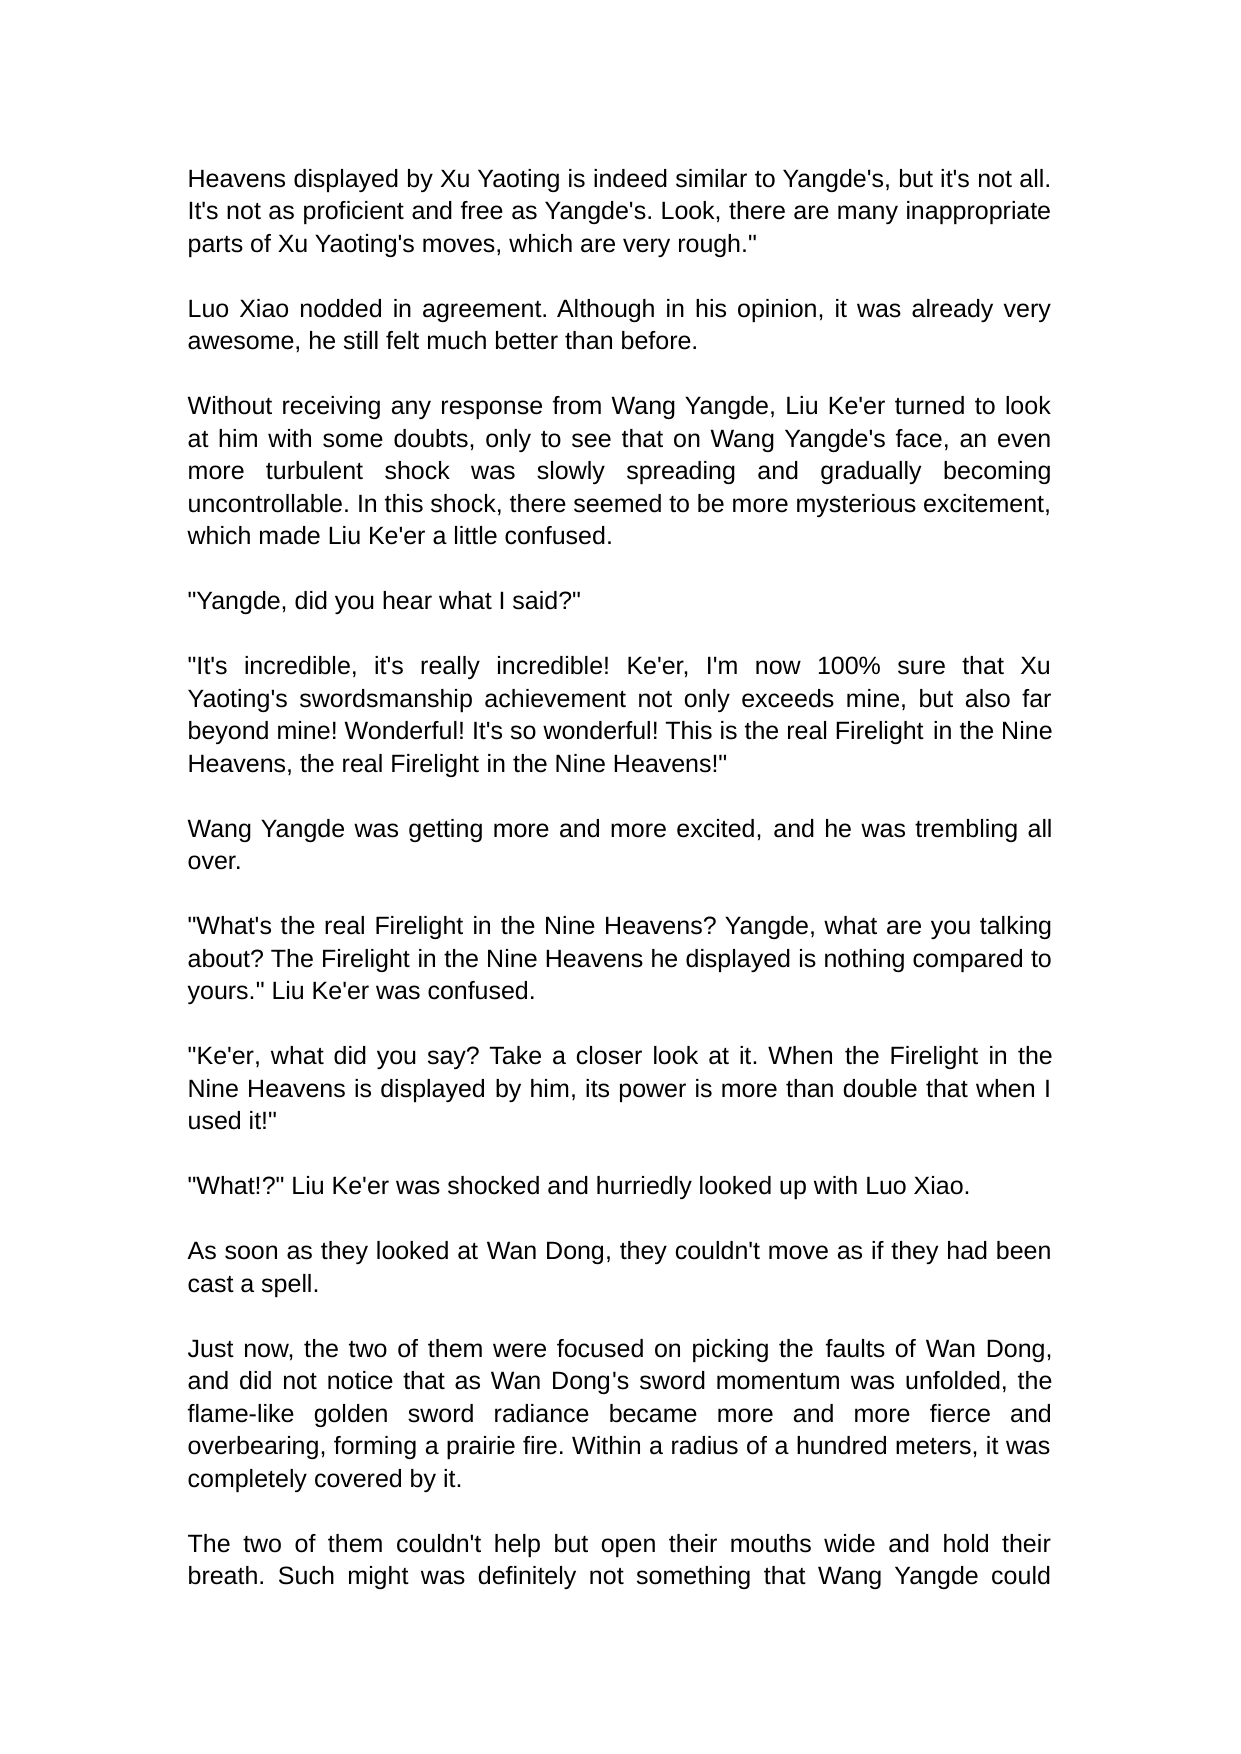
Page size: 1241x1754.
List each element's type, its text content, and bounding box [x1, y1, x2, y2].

text As soon as they looked at Wan Dong, they couldn't move as if they had been cast a spell. [187, 1234, 1053, 1299]
text "Yangde, did you hear what I said?" [187, 584, 1053, 617]
text Wang Yangde was getting more and more excited, and he was trembling all over. [187, 812, 1053, 877]
text "What's the real Firelight in the Nine Heavens? Yangde, what are you talking about? The Firelight in the Nine Heavens he displayed is nothing compared to yours." Liu Ke'er was confused. [187, 909, 1053, 1007]
text Just now, the two of them were focused on picking the faults of Wan Dong, and did not notice that as Wan Dong's sword momentum was unfolded, the flame-like golden sword radiance became more and more fierce and overbearing, forming a prairie fire. Within a radius of a hundred meters, it was completely covered by it. [187, 1332, 1053, 1494]
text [187, 1527, 1053, 1592]
text Luo Xiao nodded in agreement. Although in his opinion, it was already very awesome, he still felt much better than before. [187, 292, 1053, 357]
text Without receiving any response from Wang Yangde, Liu Ke'er turned to look at him with some doubts, only to see that on Wang Yangde's face, an even more turbulent shock was slowly spreading and gradually becoming uncontrollable. In this shock, there seemed to be more mysterious excitement, which made Liu Ke'er a little confused. [187, 389, 1053, 552]
text "It's incredible, it's really incredible! Ke'er, I'm now 100% sure that Xu Yaoting's swordsmanship achievement not only exceeds mine, but also far beyond mine! Wonderful! It's so wonderful! This is the real Firelight in the Nine Heavens, the real Firelight in the Nine Heavens!" [187, 649, 1053, 779]
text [187, 162, 1053, 259]
text "What!?" Liu Ke'er was shocked and hurriedly looked up with Luo Xiao. [187, 1169, 1053, 1202]
text "Ke'er, what did you say? Take a closer look at it. When the Firelight in the Nine Heavens is displayed by him, its power is more than double that when I used it!" [187, 1039, 1053, 1137]
